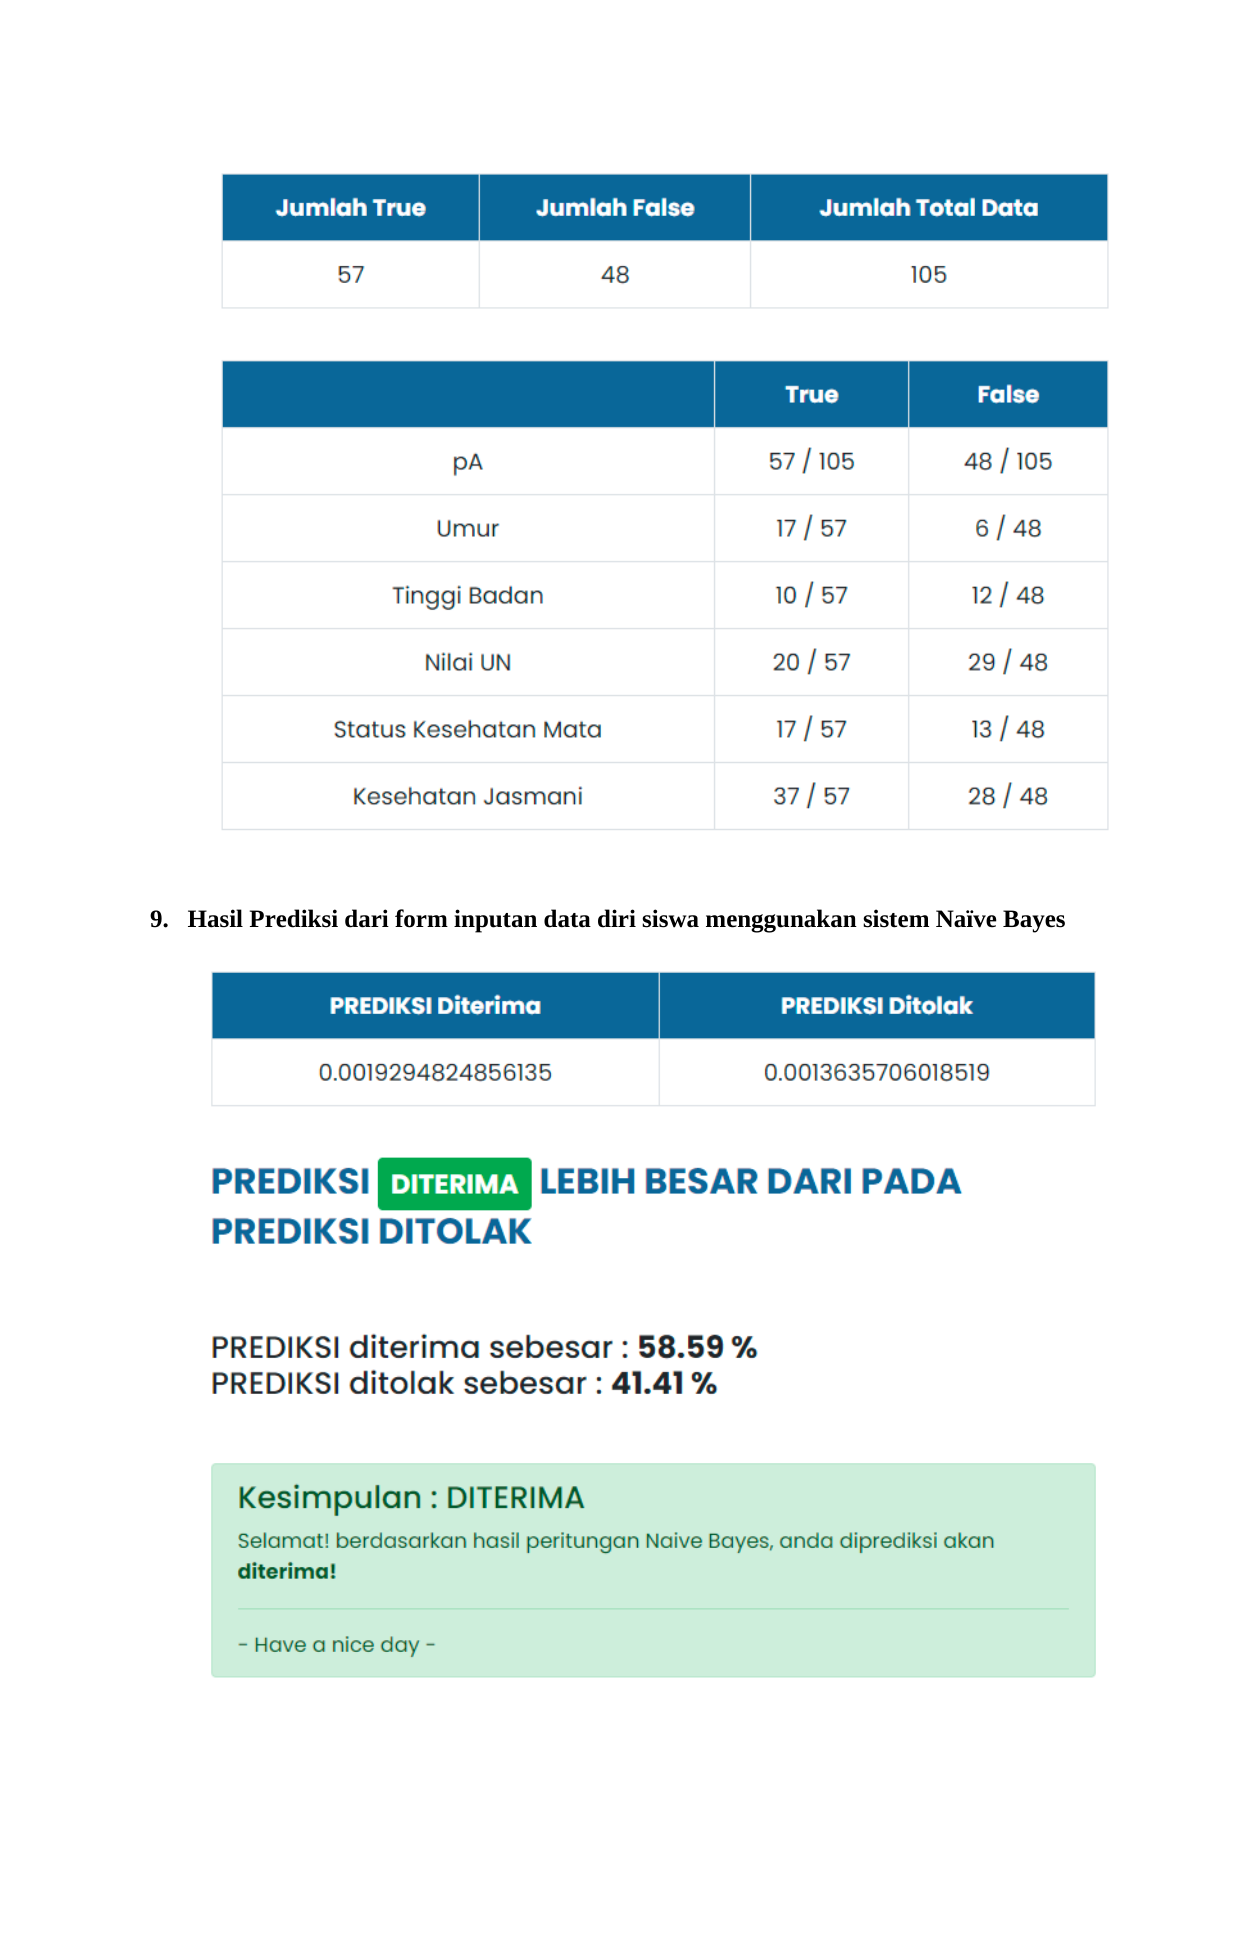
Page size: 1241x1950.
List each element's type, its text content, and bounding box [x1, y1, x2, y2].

list Hasil Prediksi dari form inputan data diri siswa menggunakan sistem Naïve Bayes [150, 904, 1090, 932]
picture [187, 946, 1128, 1720]
picture [187, 150, 1128, 838]
